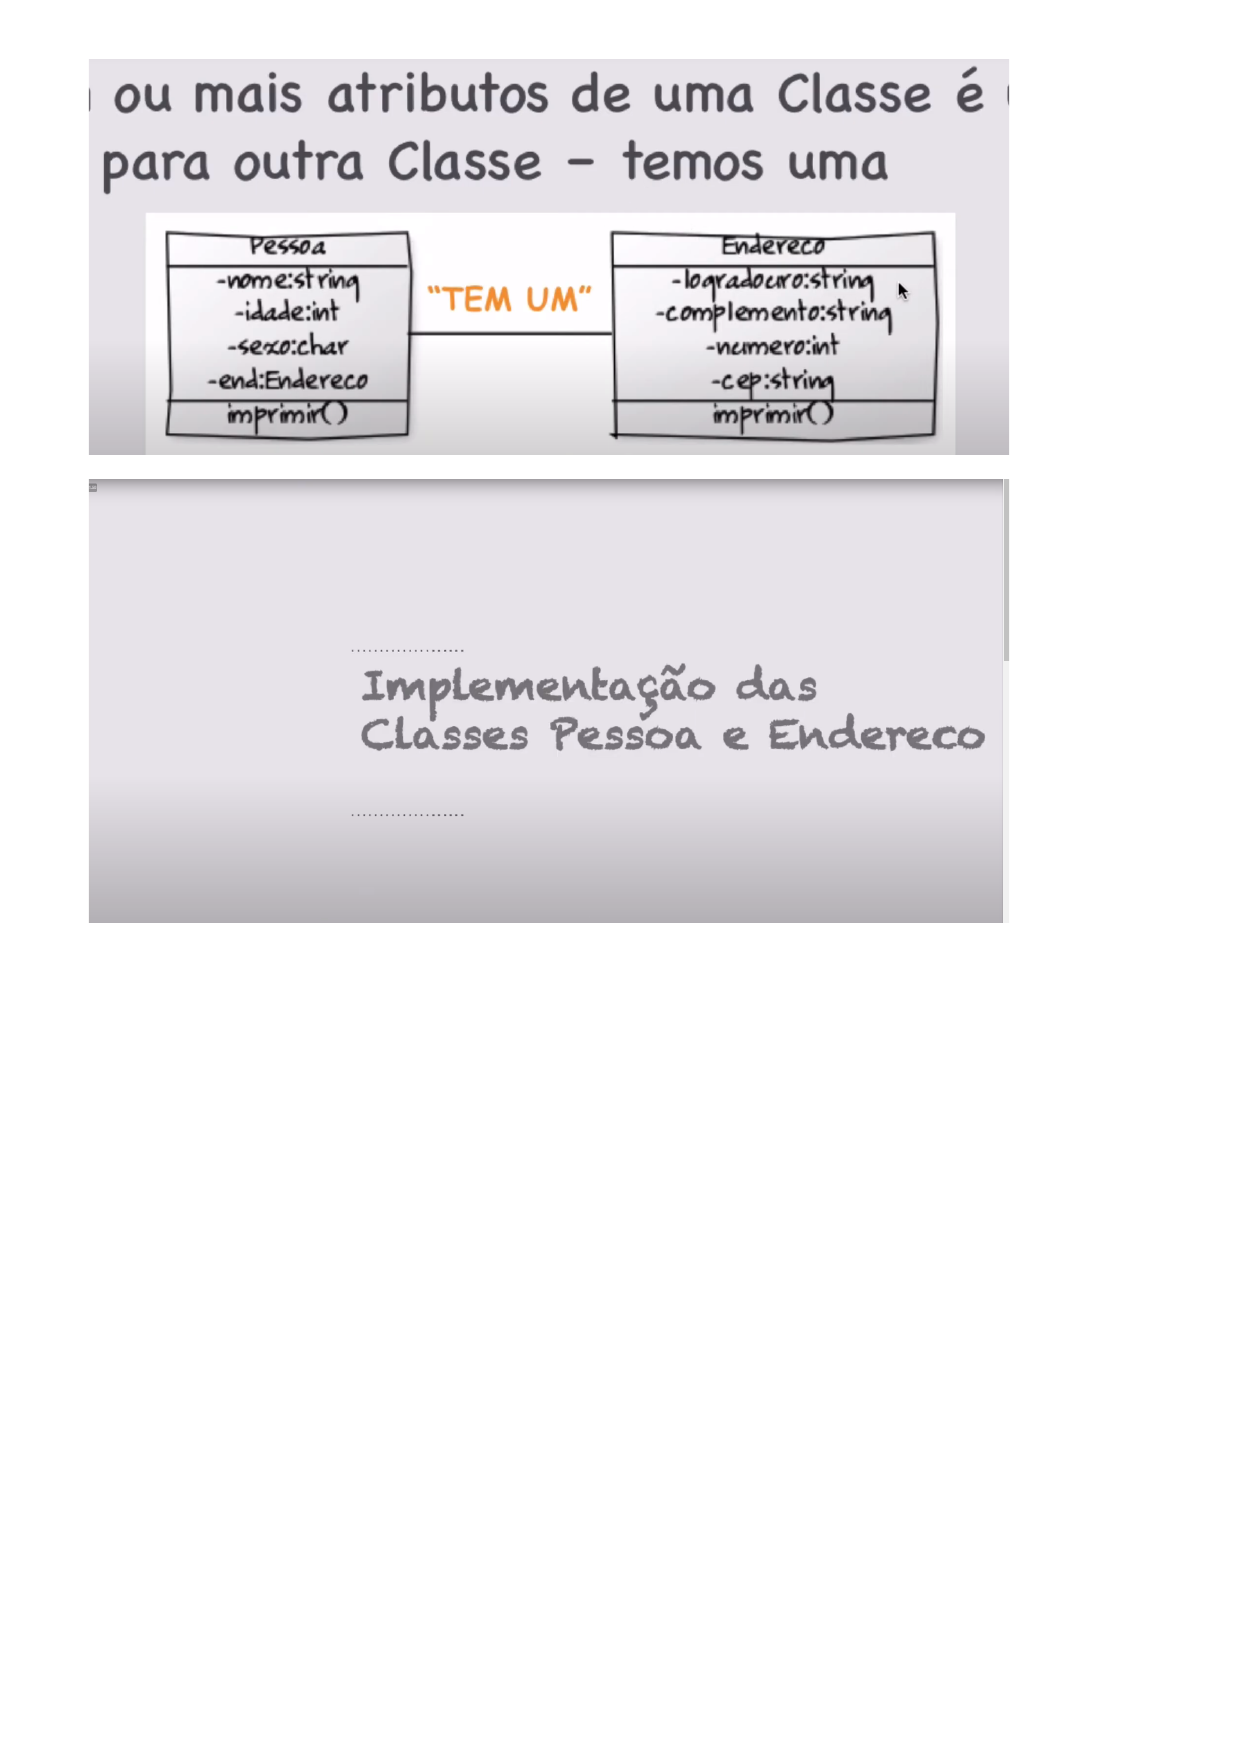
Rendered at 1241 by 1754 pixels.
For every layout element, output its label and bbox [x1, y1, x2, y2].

picture [88, 479, 1010, 923]
picture [88, 59, 1010, 455]
